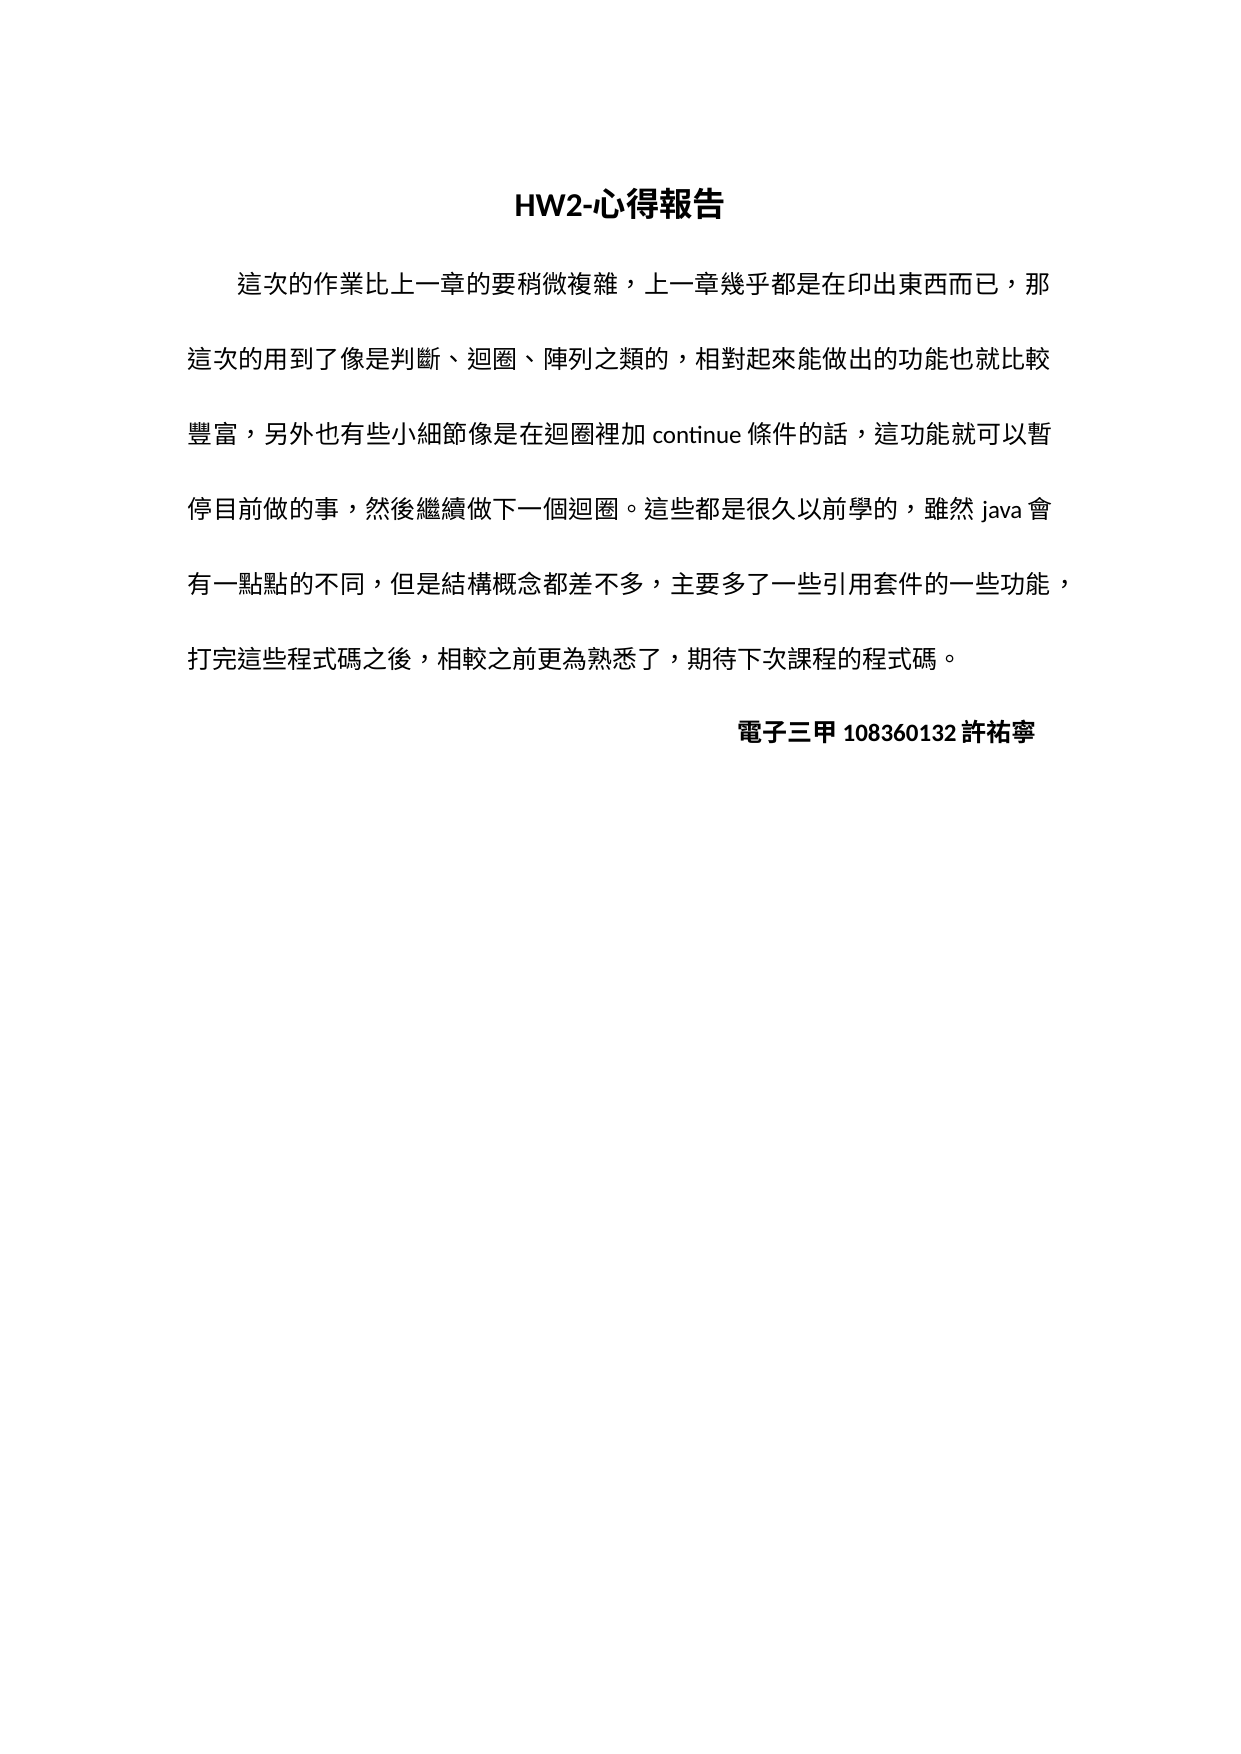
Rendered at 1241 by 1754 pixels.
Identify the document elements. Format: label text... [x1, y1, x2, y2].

text 這次的作業比上一章的要稍微複雜，上一章幾乎都是在印出東西而已，那這次的用到了像是判斷、迴圈、陣列之類的，相對起來能做出的功能也就比較豐富，另外也有些小細節像是在迴圈裡加continue條件的話，這功能就可以暫停目前做的事，然後繼續做下一個迴圈。這些都是很久以前學的，雖然java會有一點點的不同，但是結構概念都差不多，主要多了一些引用套件的一些功能，打完這些程式碼之後，相較之前更為熟悉了，期待下次課程的程式碼。 [187, 263, 1053, 676]
text HW2-心得報告 [187, 164, 1053, 239]
text 電子三甲108360132許祐寧 [737, 712, 1053, 750]
